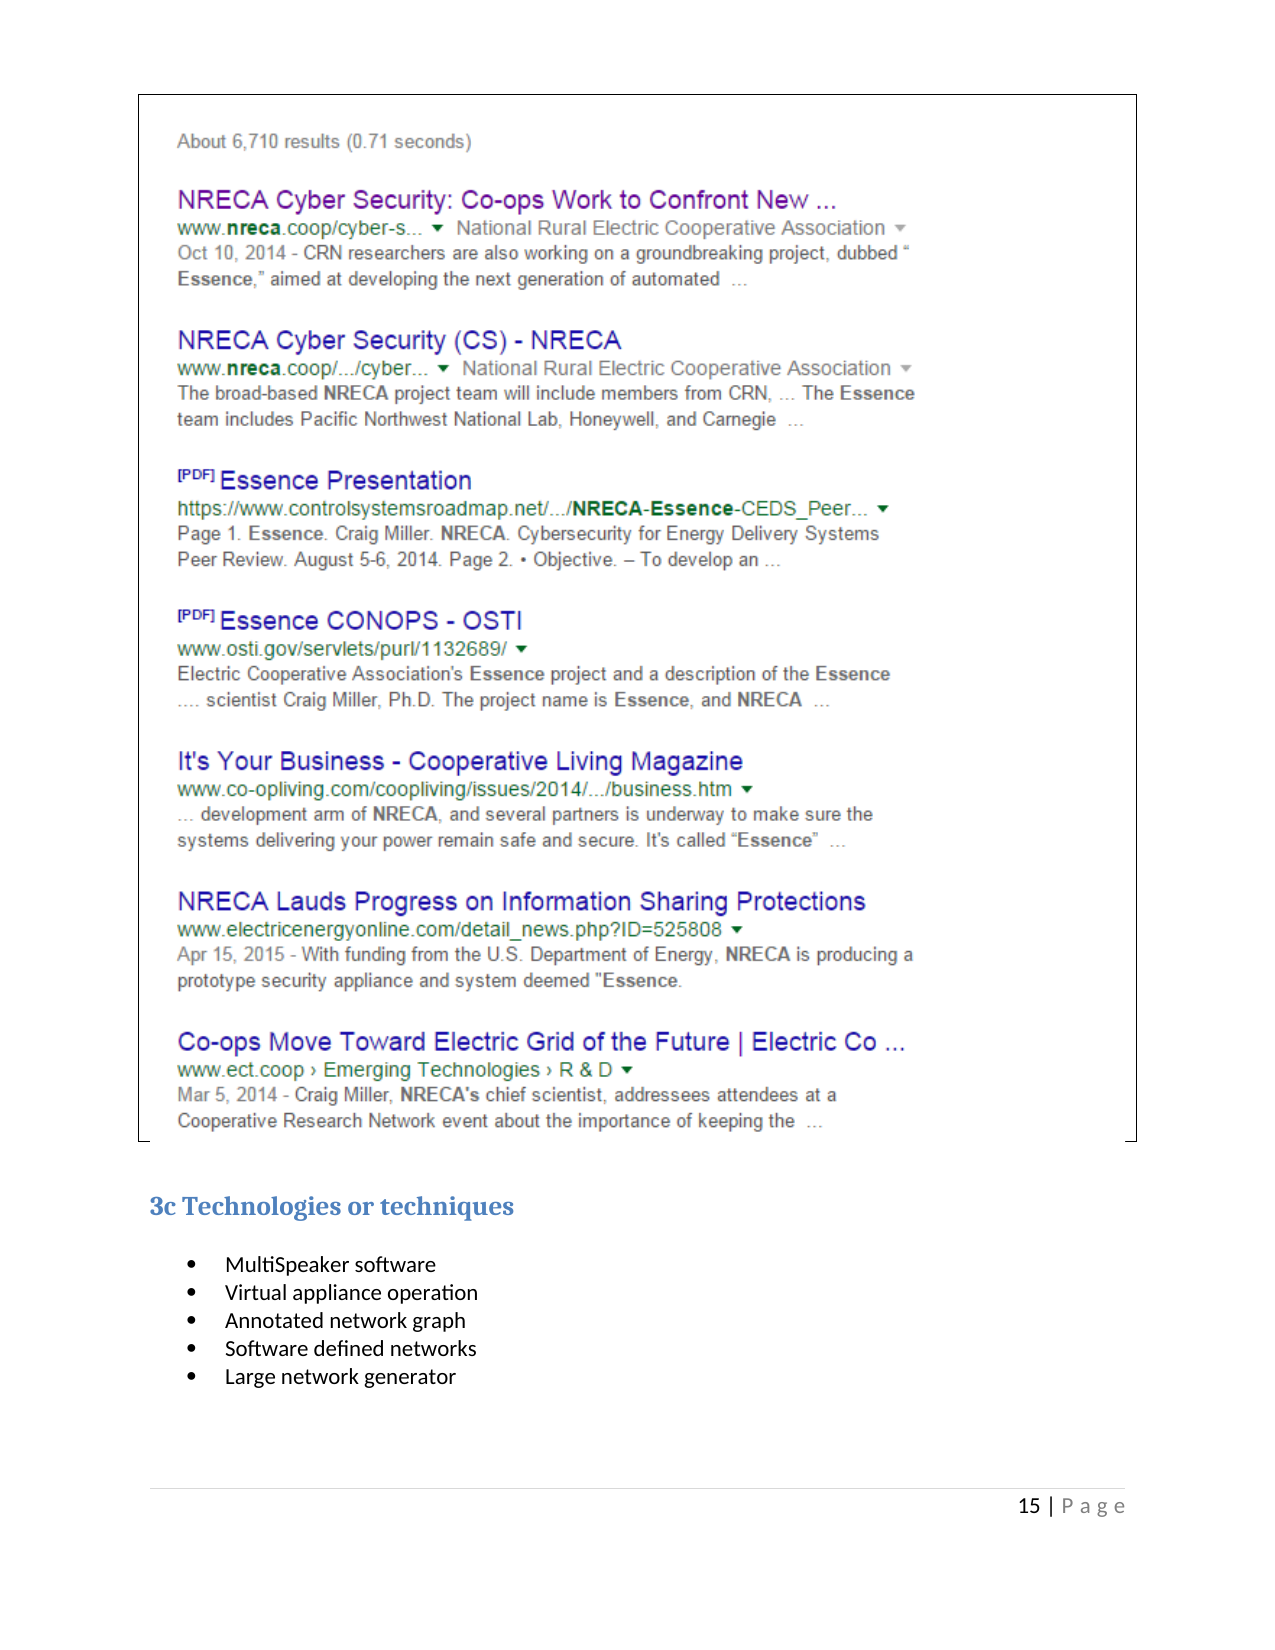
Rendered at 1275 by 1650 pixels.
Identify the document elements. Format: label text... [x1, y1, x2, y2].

list Software defined networks [187, 1334, 1125, 1362]
list Large network generator [187, 1362, 1125, 1390]
list Annotated network graph [187, 1306, 1125, 1334]
list MultiSpeaker software [187, 1250, 1125, 1278]
list Virtual appliance operation [187, 1278, 1125, 1306]
subtitle 3c Technologies or techniques [150, 1191, 1125, 1222]
table_header [139, 95, 1136, 1141]
picture [150, 115, 1125, 1142]
